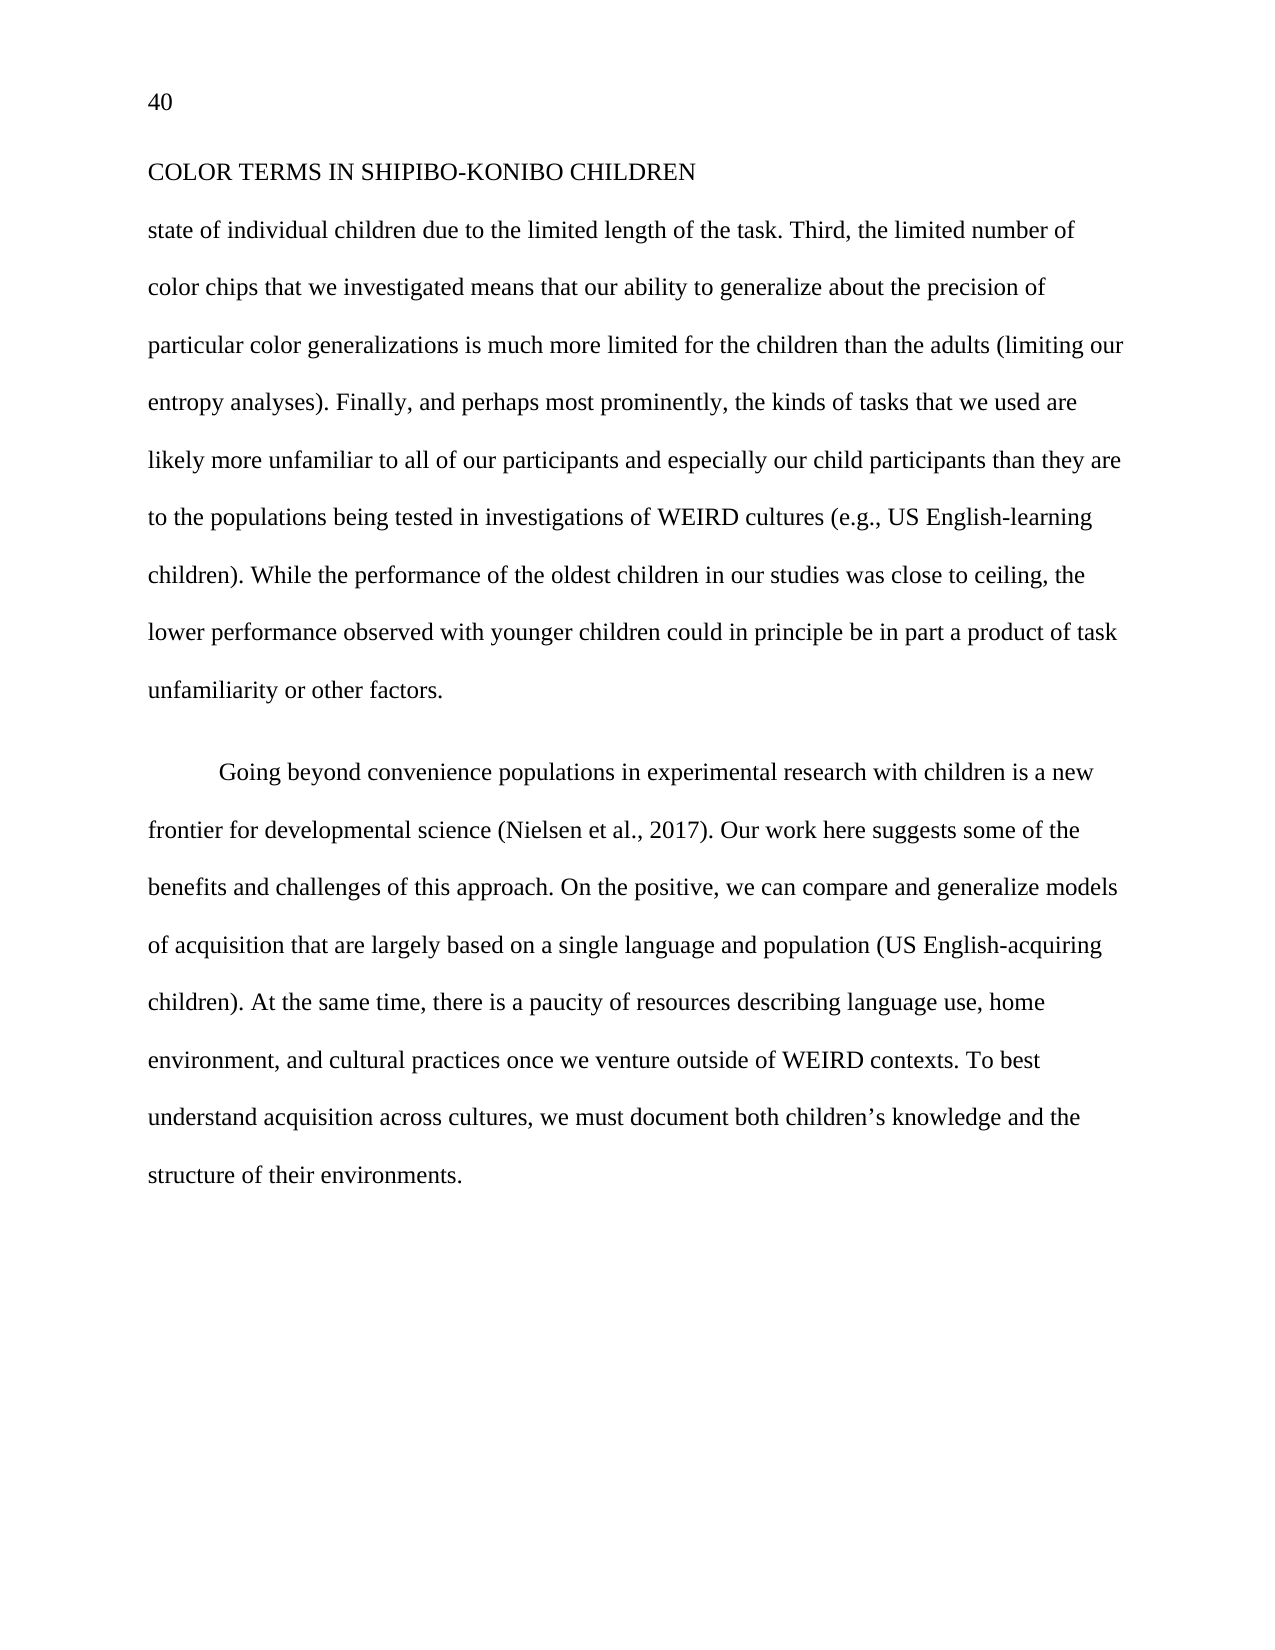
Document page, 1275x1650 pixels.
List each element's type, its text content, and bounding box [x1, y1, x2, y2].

text Going beyond convenience populations in experimental research with children is a new frontier for developmental science (Nielsen et al., 2017). Our work here suggests some of the benefits and challenges of this approach. On the positive, we can compare and generalize models of acquisition that are largely based on a single language and population (US English-acquiring children). At the same time, there is a paucity of resources describing language use, home environment, and cultural practices once we venture outside of WEIRD contexts. To best understand acquisition across cultures, we must document both children’s knowledge and the structure of their environments. [148, 757, 1127, 1189]
